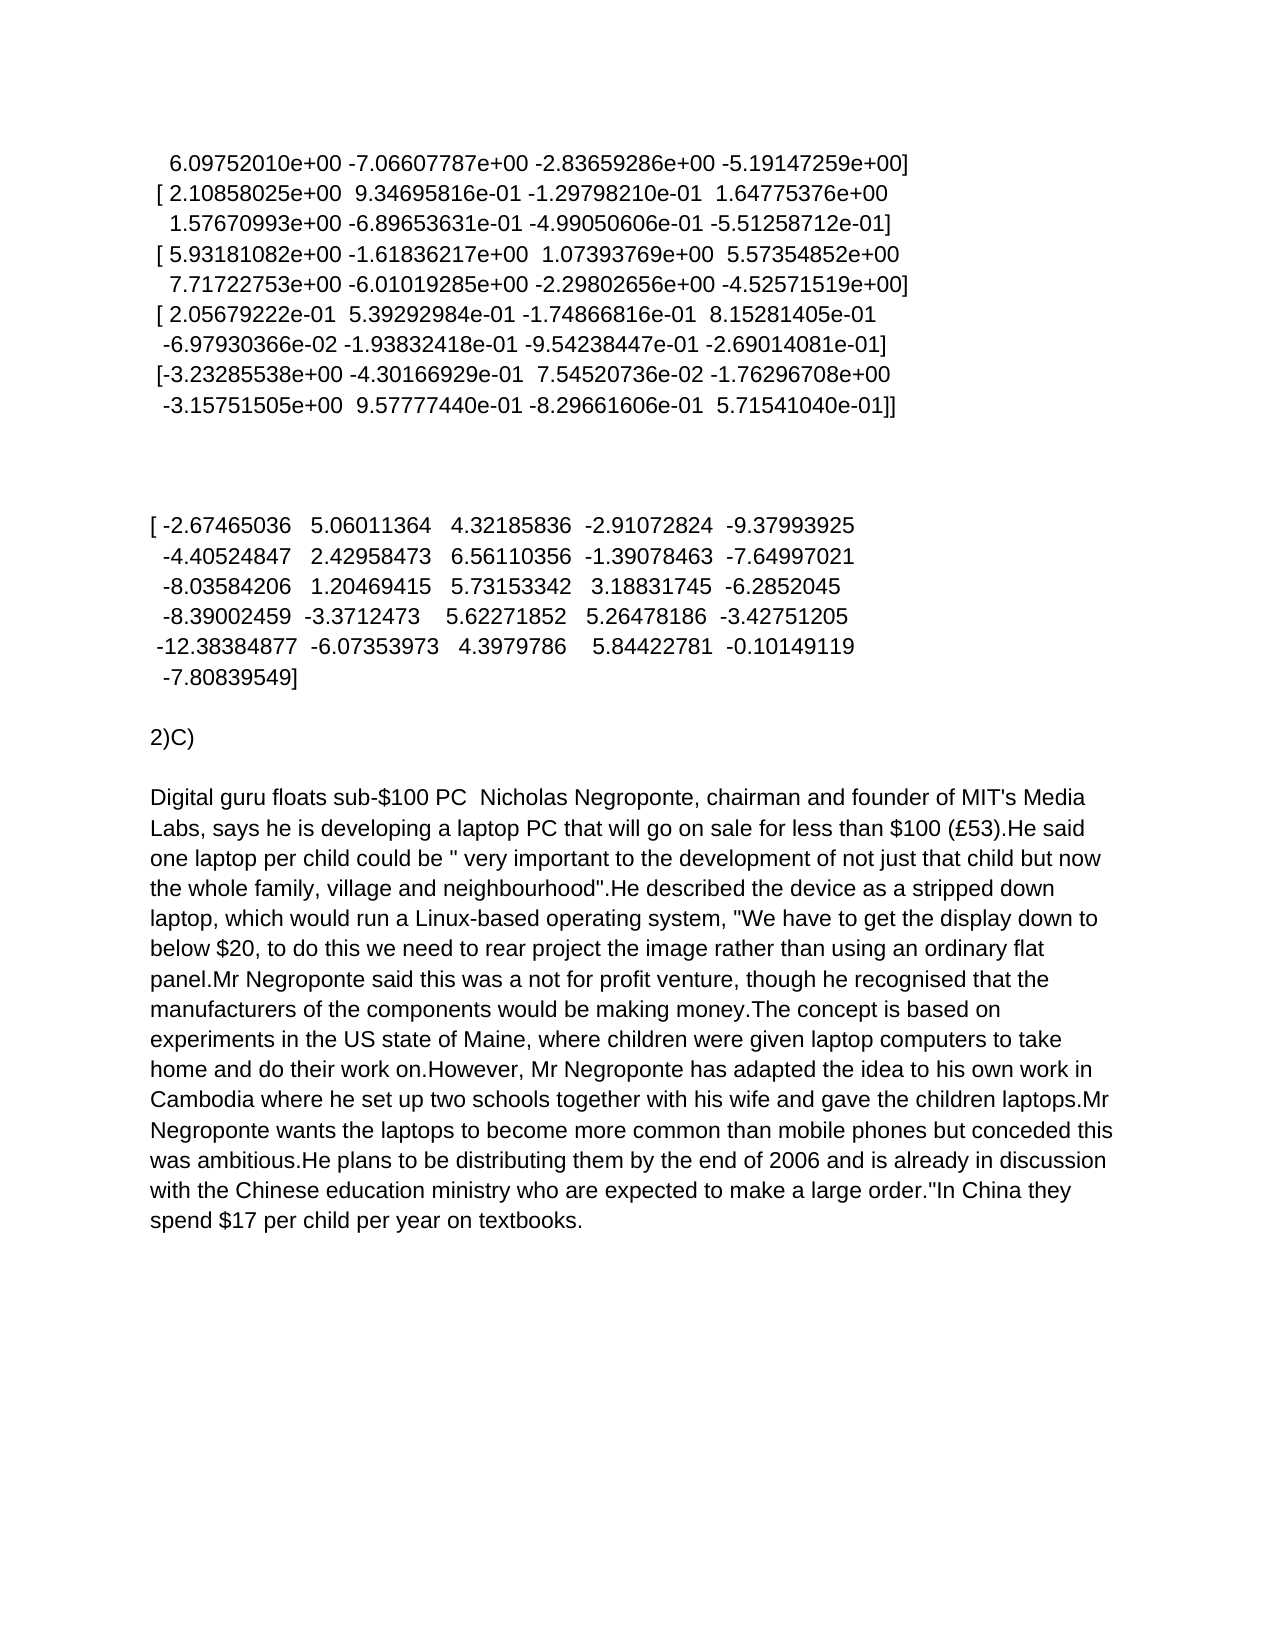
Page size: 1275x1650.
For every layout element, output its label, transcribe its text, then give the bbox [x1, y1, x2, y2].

text -4.40524847 2.42958473 6.56110356 -1.39078463 -7.64997021 [150, 543, 1125, 569]
text -3.15751505e+00 9.57777440e-01 -8.29661606e-01 5.71541040e-01]] [150, 392, 1125, 418]
text [-3.23285538e+00 -4.30166929e-01 7.54520736e-02 -1.76296708e+00 [150, 361, 1125, 388]
text -12.38384877 -6.07353973 4.3979786 5.84422781 -0.10149119 [150, 633, 1125, 660]
text 6.09752010e+00 -7.06607787e+00 -2.83659286e+00 -5.19147259e+00] [150, 150, 1125, 176]
text Digital guru floats sub-$100 PC Nicholas Negroponte, chairman and founder of MIT's Media Labs, says he is developing a laptop PC that will go on sale for less than $100 (£53).He said one laptop per child could be " very important to the development of not just that child but now the whole family, village and neighbourhood".He described the device as a stripped down laptop, which would run a Linux-based operating system, "We have to get the display down to below $20, to do this we need to rear project the image rather than using an ordinary flat panel.Mr Negroponte said this was a not for profit venture, though he recognised that the manufacturers of the components would be making money.The concept is based on experiments in the US state of Maine, where children were given laptop computers to take home and do their work on.However, Mr Negroponte has adapted the idea to his own work in Cambodia where he set up two schools together with his wife and gave the children laptops.Mr Negroponte wants the laptops to become more common than mobile phones but conceded this was ambitious.He plans to be distributing them by the end of 2006 and is already in discussion with the Chinese education ministry who are expected to make a large order."In China they spend $17 per child per year on textbooks. [150, 784, 1125, 1234]
text [ 2.10858025e+00 9.34695816e-01 -1.29798210e-01 1.64775376e+00 [150, 180, 1125, 207]
text [ 5.93181082e+00 -1.61836217e+00 1.07393769e+00 5.57354852e+00 [150, 241, 1125, 267]
text 2)C) [150, 724, 1125, 750]
text -8.39002459 -3.3712473 5.62271852 5.26478186 -3.42751205 [150, 603, 1125, 629]
text -7.80839549] [150, 663, 1125, 690]
text -6.97930366e-02 -1.93832418e-01 -9.54238447e-01 -2.69014081e-01] [150, 331, 1125, 358]
text 1.57670993e+00 -6.89653631e-01 -4.99050606e-01 -5.51258712e-01] [150, 210, 1125, 237]
text -8.03584206 1.20469415 5.73153342 3.18831745 -6.2852045 [150, 573, 1125, 599]
text 7.71722753e+00 -6.01019285e+00 -2.29802656e+00 -4.52571519e+00] [150, 271, 1125, 297]
text [ 2.05679222e-01 5.39292984e-01 -1.74866816e-01 8.15281405e-01 [150, 301, 1125, 327]
text [ -2.67465036 5.06011364 4.32185836 -2.91072824 -9.37993925 [150, 512, 1125, 539]
